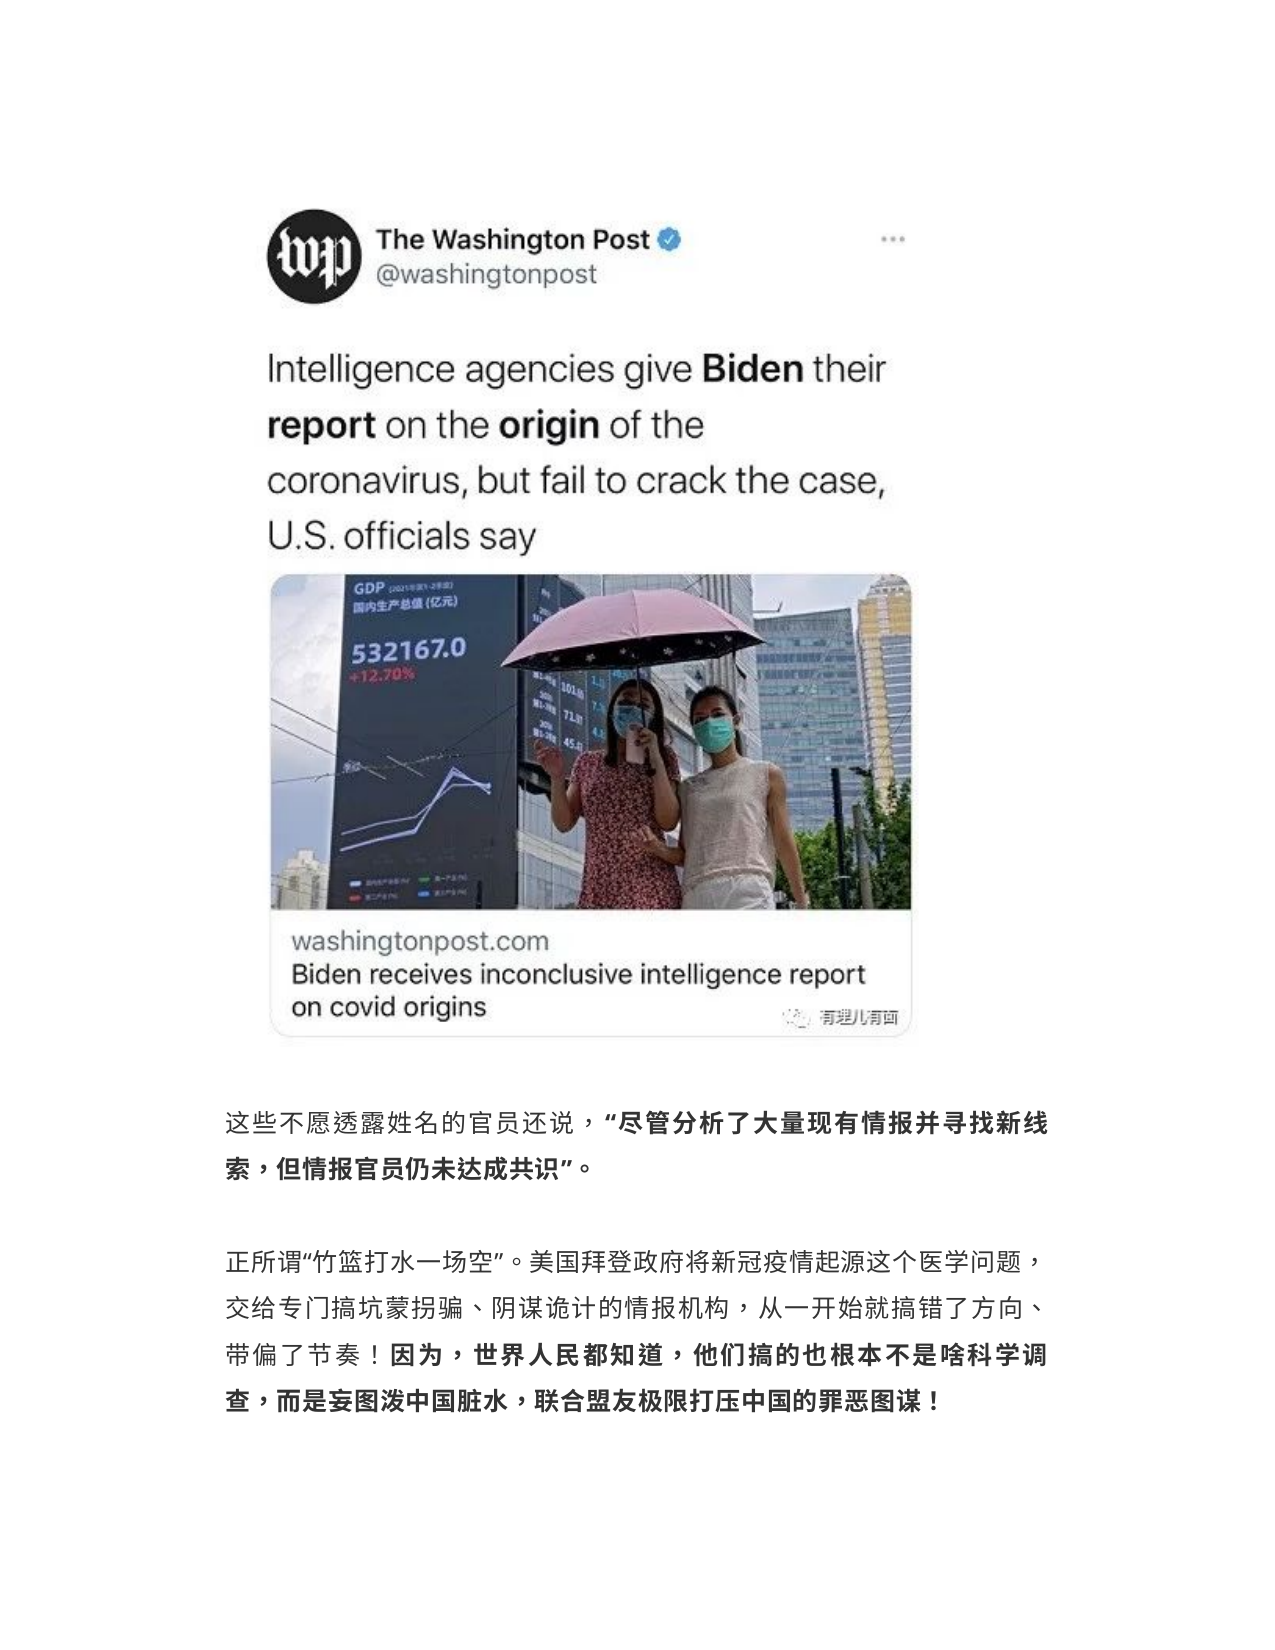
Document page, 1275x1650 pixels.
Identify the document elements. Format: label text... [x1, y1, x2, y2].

text 这些不愿透露姓名的官员还说，“尽管分析了大量现有情报并寻找新线索，但情报官员仍未达成共识”。 [225, 1093, 1050, 1186]
picture [243, 196, 919, 1047]
text 正所谓“竹篮打水一场空”。美国拜登政府将新冠疫情起源这个医学问题，交给专门搞坑蒙拐骗、阴谋诡计的情报机构，从一开始就搞错了方向、带偏了节奏！因为，世界人民都知道，他们搞的也根本不是啥科学调查，而是妄图泼中国脏水，联合盟友极限打压中国的罪恶图谋！ [225, 1232, 1050, 1418]
